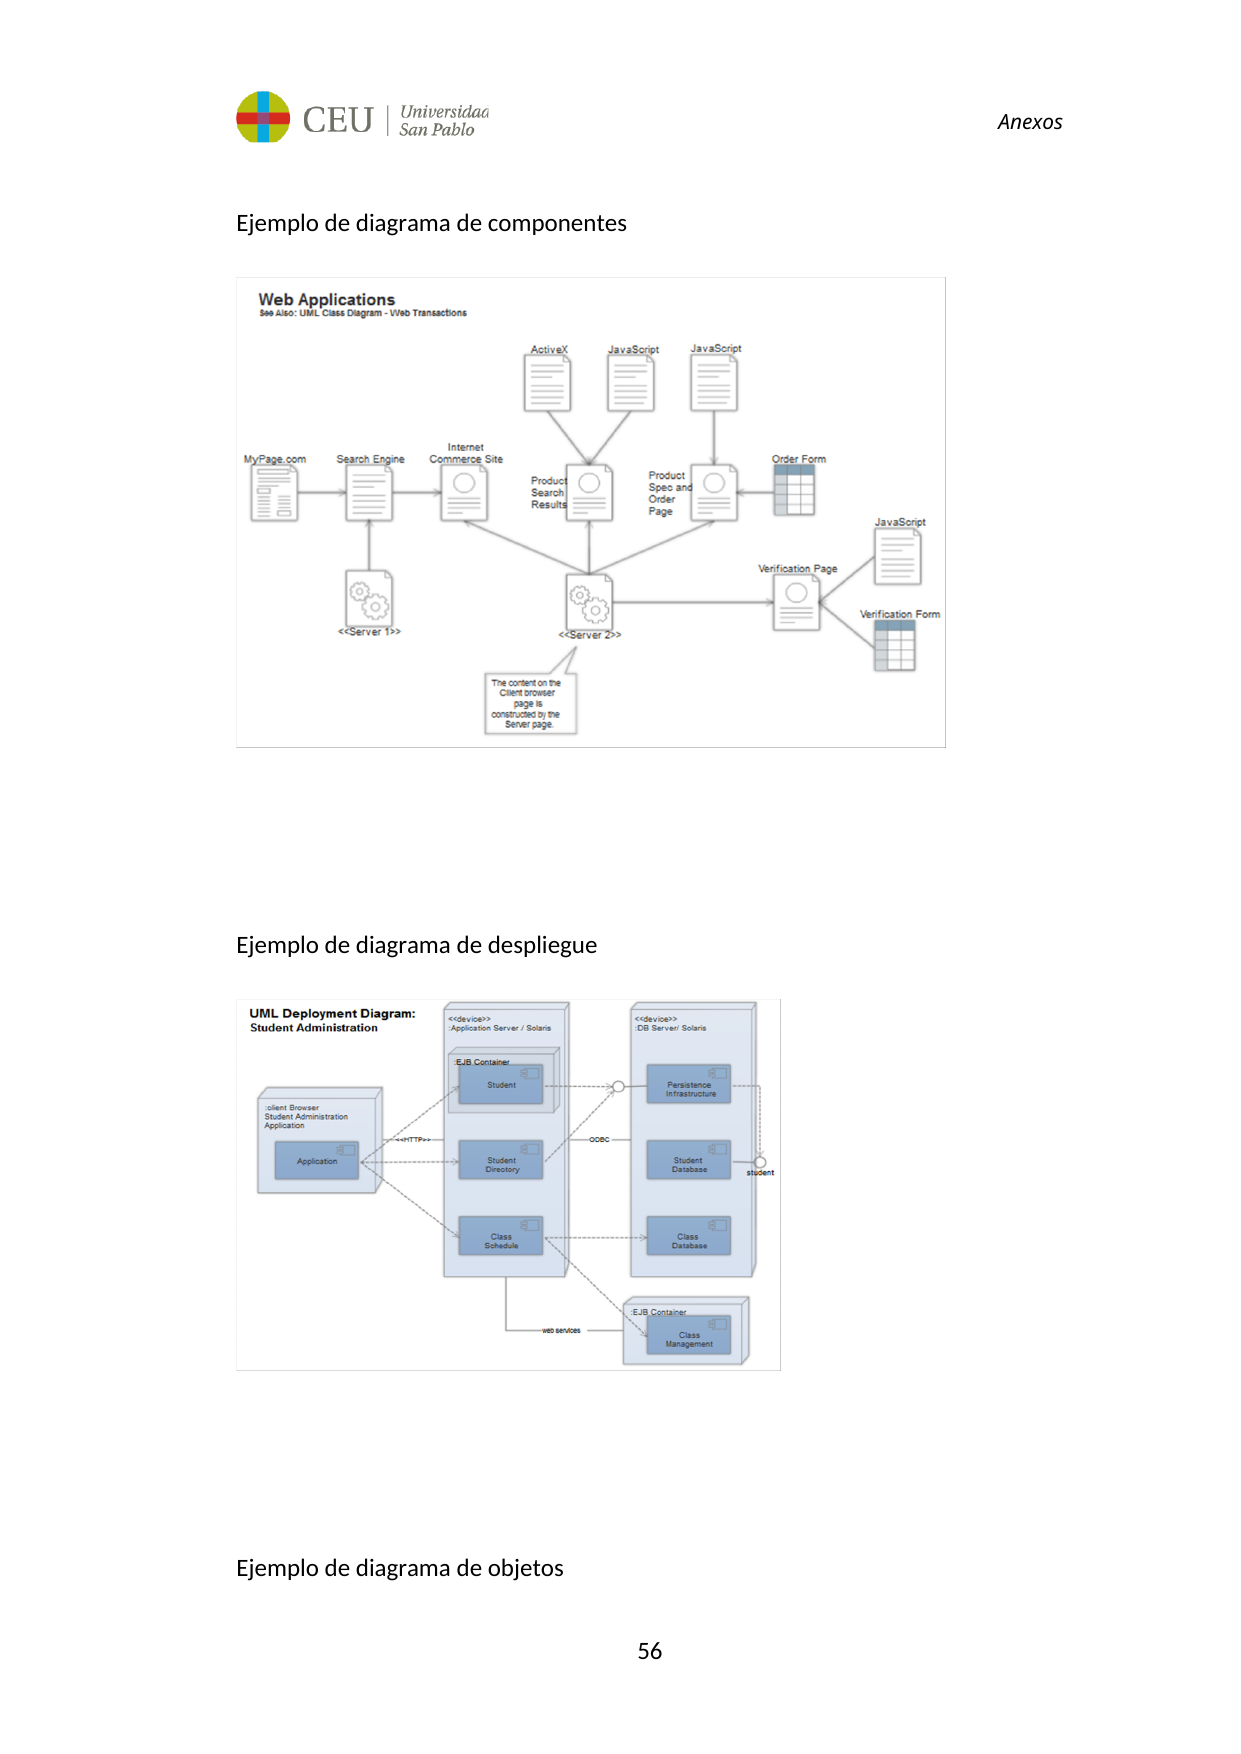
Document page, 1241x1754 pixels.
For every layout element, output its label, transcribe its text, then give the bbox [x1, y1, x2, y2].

text Ejemplo de diagrama de objetos [236, 1552, 1063, 1583]
picture [236, 999, 781, 1371]
text Ejemplo de diagrama de componentes [236, 207, 1063, 237]
text Ejemplo de diagrama de despliegue [236, 929, 1063, 959]
picture [236, 277, 946, 748]
picture [235, 89, 489, 143]
